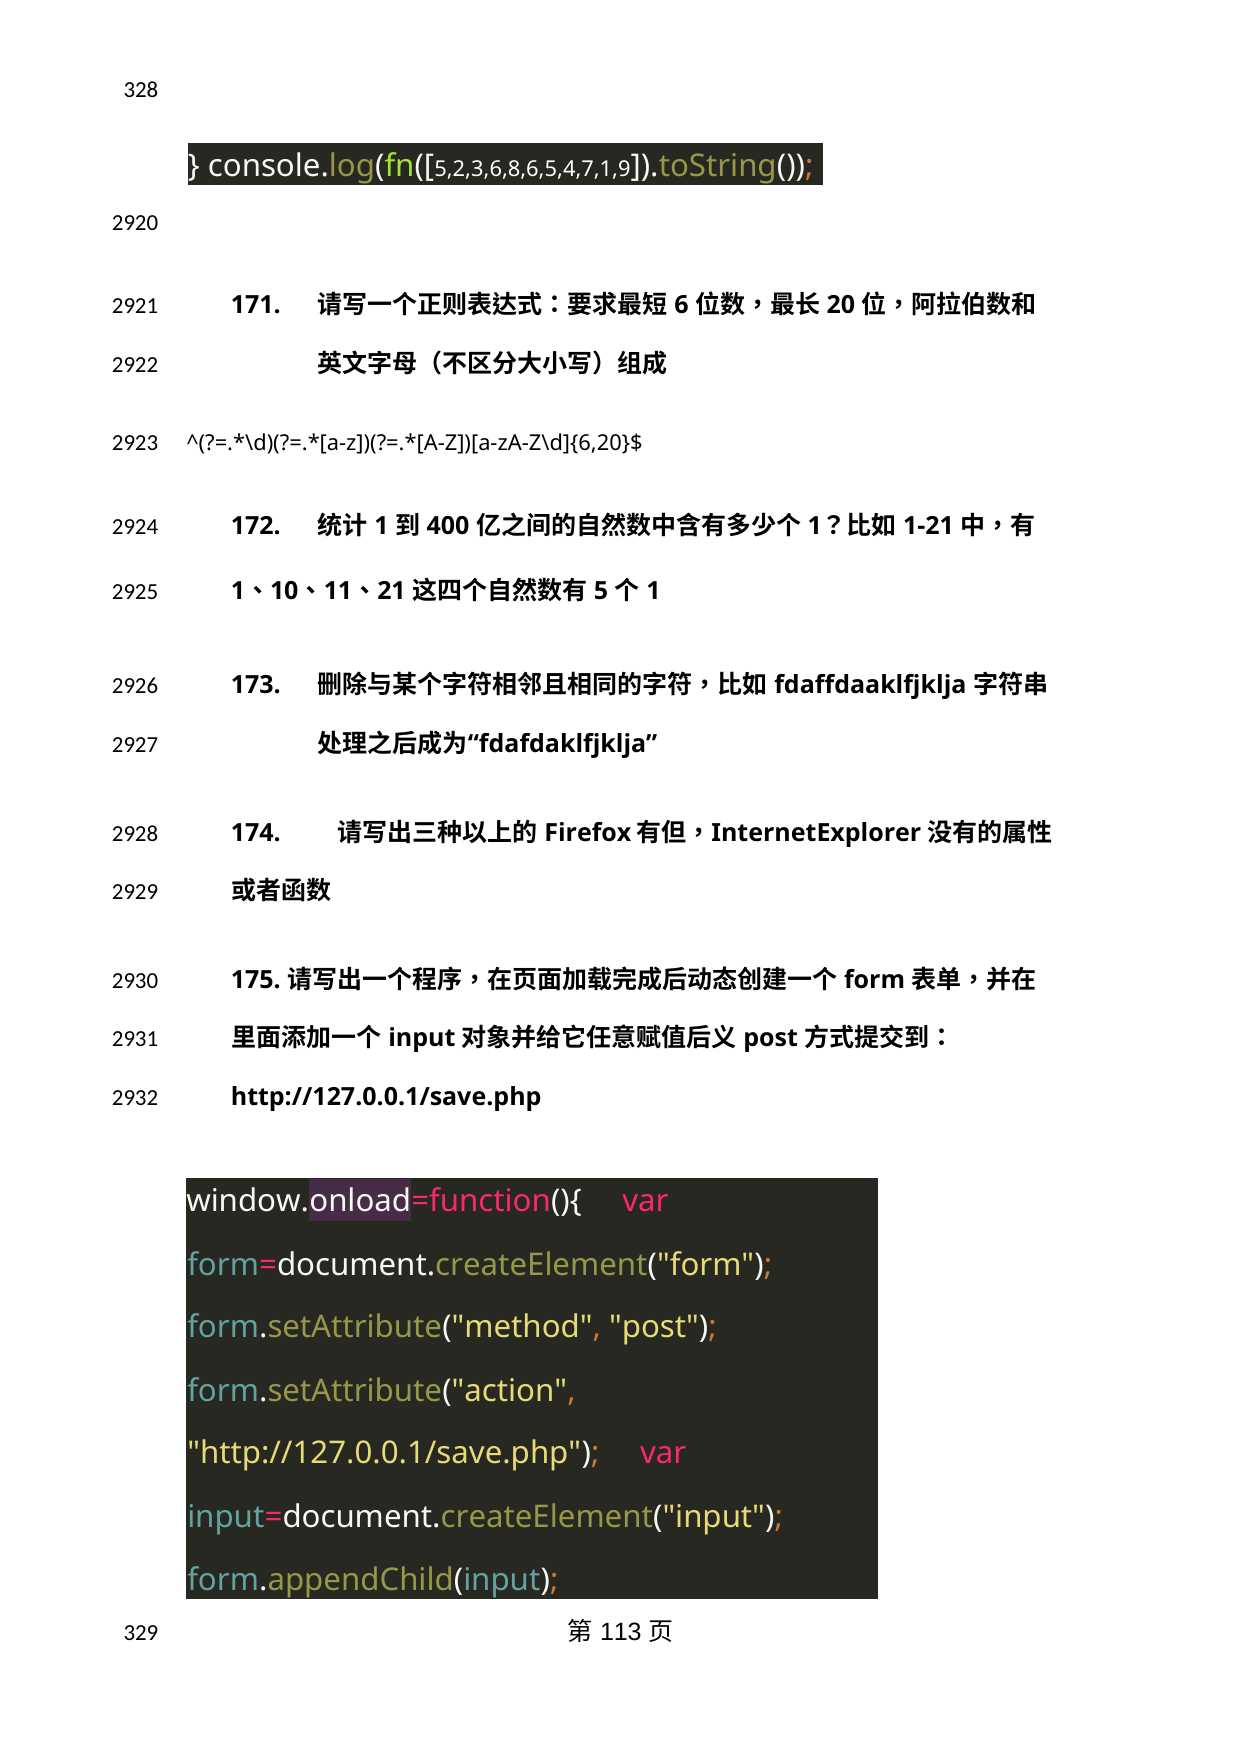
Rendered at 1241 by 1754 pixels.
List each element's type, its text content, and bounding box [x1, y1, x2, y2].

text 1、10、11、21 这四个自然数有 5 个 1 [231, 573, 1054, 607]
subtitle http://127.0.0.1/save.php [231, 1079, 1054, 1113]
subtitle 174. 请写出三种以上的 Firefox有但，InternetExplorer 没有的属性或者函数 [231, 814, 1054, 907]
list 统计 1 到 400 亿之间的自然数中含有多少个 1？比如 1-21 中，有 [231, 508, 1054, 542]
text 175. 请写出一个程序，在页面加载完成后动态创建一个 form 表单，并在里面添加一个 input 对象并给它任意赋值后义 post 方式提交到： [231, 961, 1054, 1054]
list 删除与某个字符相邻且相同的字符，比如 fdaffdaaklfjklja 字符串处理之后成为“fdafdaklfjklja” [231, 667, 1054, 760]
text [186, 1178, 878, 1599]
list 请写一个正则表达式：要求最短 6 位数，最长 20 位，阿拉伯数和英文字母（不区分大小写）组成 [231, 287, 1054, 379]
text ^(?=.*\d)(?=.*[a-z])(?=.*[A-Z])[a-zA-Z\d]{6,20}$ [186, 427, 1054, 457]
text } console.log(fn([5,2,3,6,8,6,5,4,7,1,9]).toString()); [188, 143, 823, 185]
